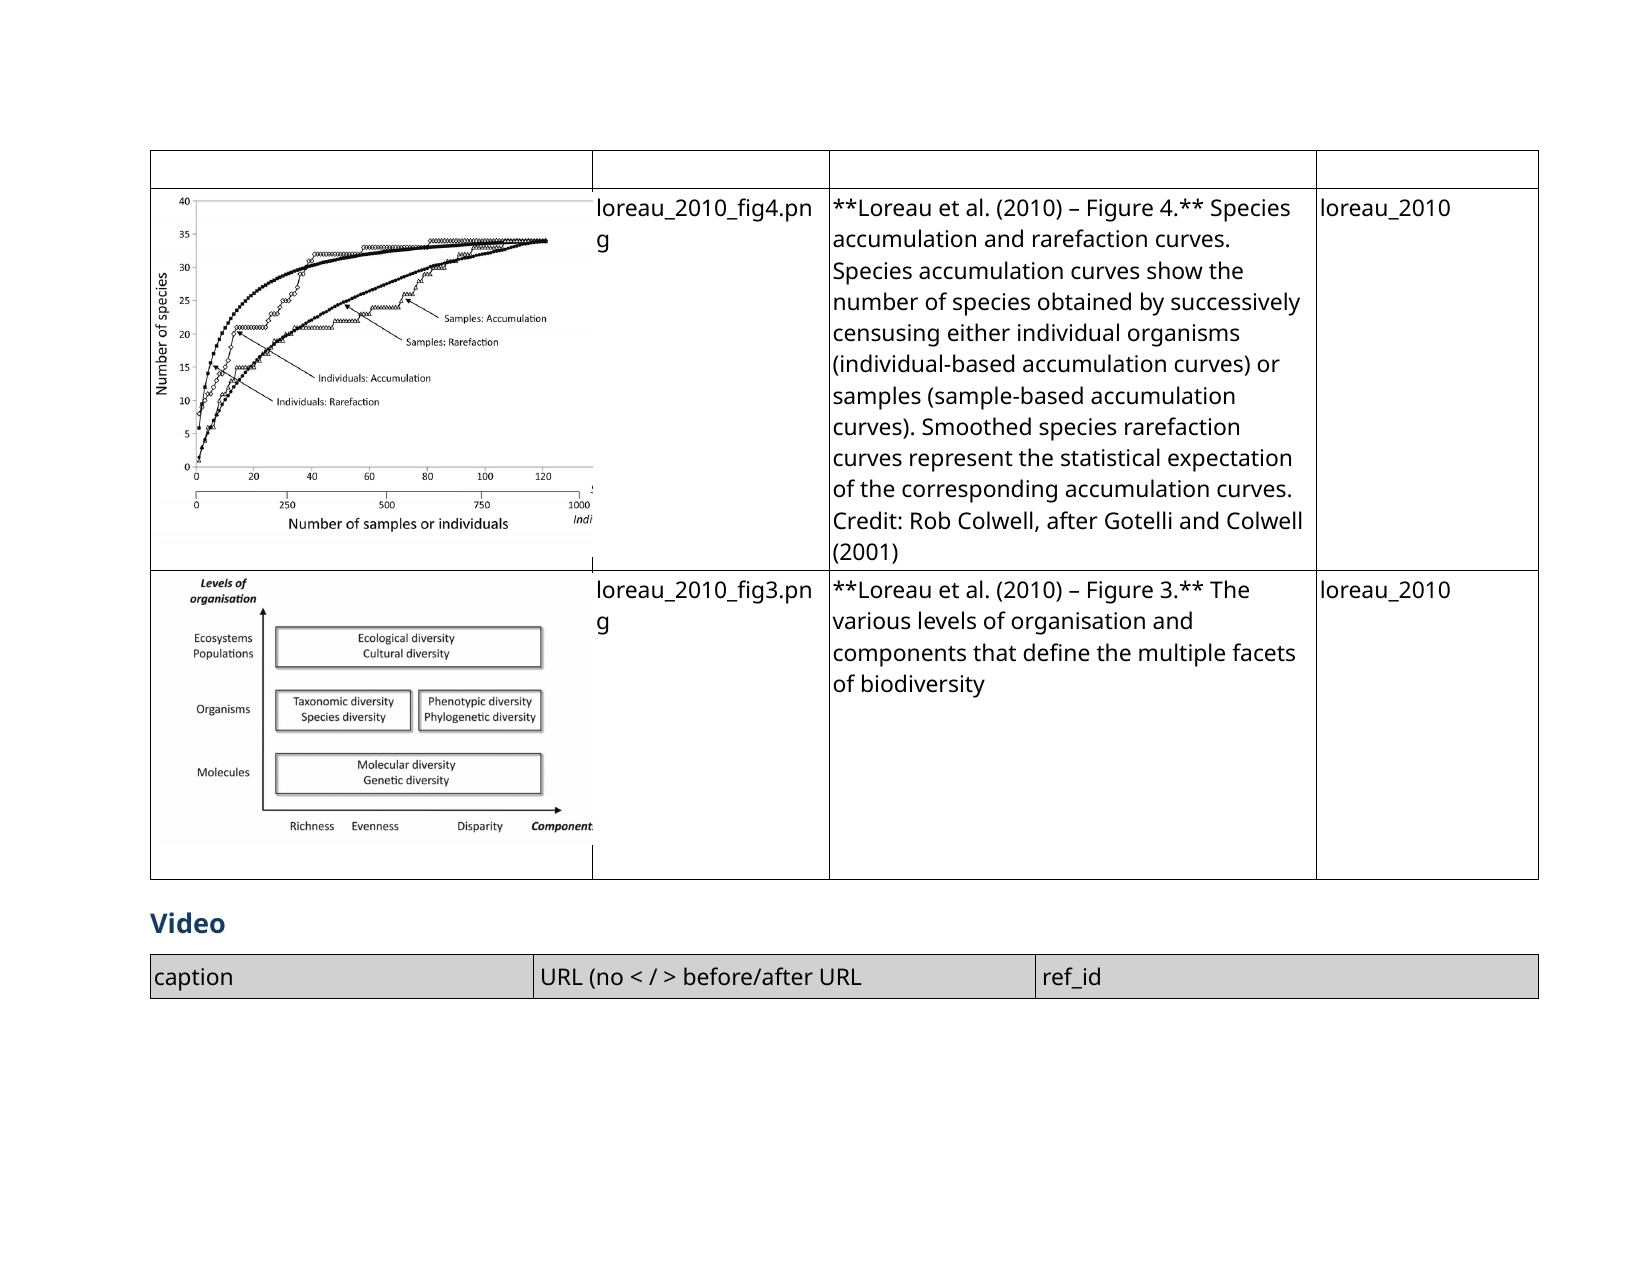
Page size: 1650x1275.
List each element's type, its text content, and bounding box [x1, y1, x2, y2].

table_cell [830, 151, 1316, 188]
table_cell [830, 189, 1316, 570]
subtitle Video [150, 905, 1500, 942]
table_header ref_id [1036, 955, 1538, 998]
table_cell **Loreau et al. (2010) – Figure 3.** The various levels of organisation and components that define the multiple facets of biodiversity [830, 571, 1316, 879]
picture [153, 192, 593, 557]
table_cell [1317, 151, 1538, 188]
table_cell [1317, 571, 1538, 879]
table_cell [151, 571, 592, 879]
table_cell [593, 151, 829, 188]
table_header URL (no < / > before/after URL [534, 955, 1035, 998]
table_cell [151, 189, 592, 570]
table_cell [151, 151, 592, 188]
picture [153, 573, 593, 845]
table_cell loreau_2010_fig4.png [593, 189, 829, 570]
table_header caption [151, 955, 533, 998]
table_cell loreau_2010_fig3.png [593, 571, 829, 879]
table_cell [1317, 189, 1538, 570]
